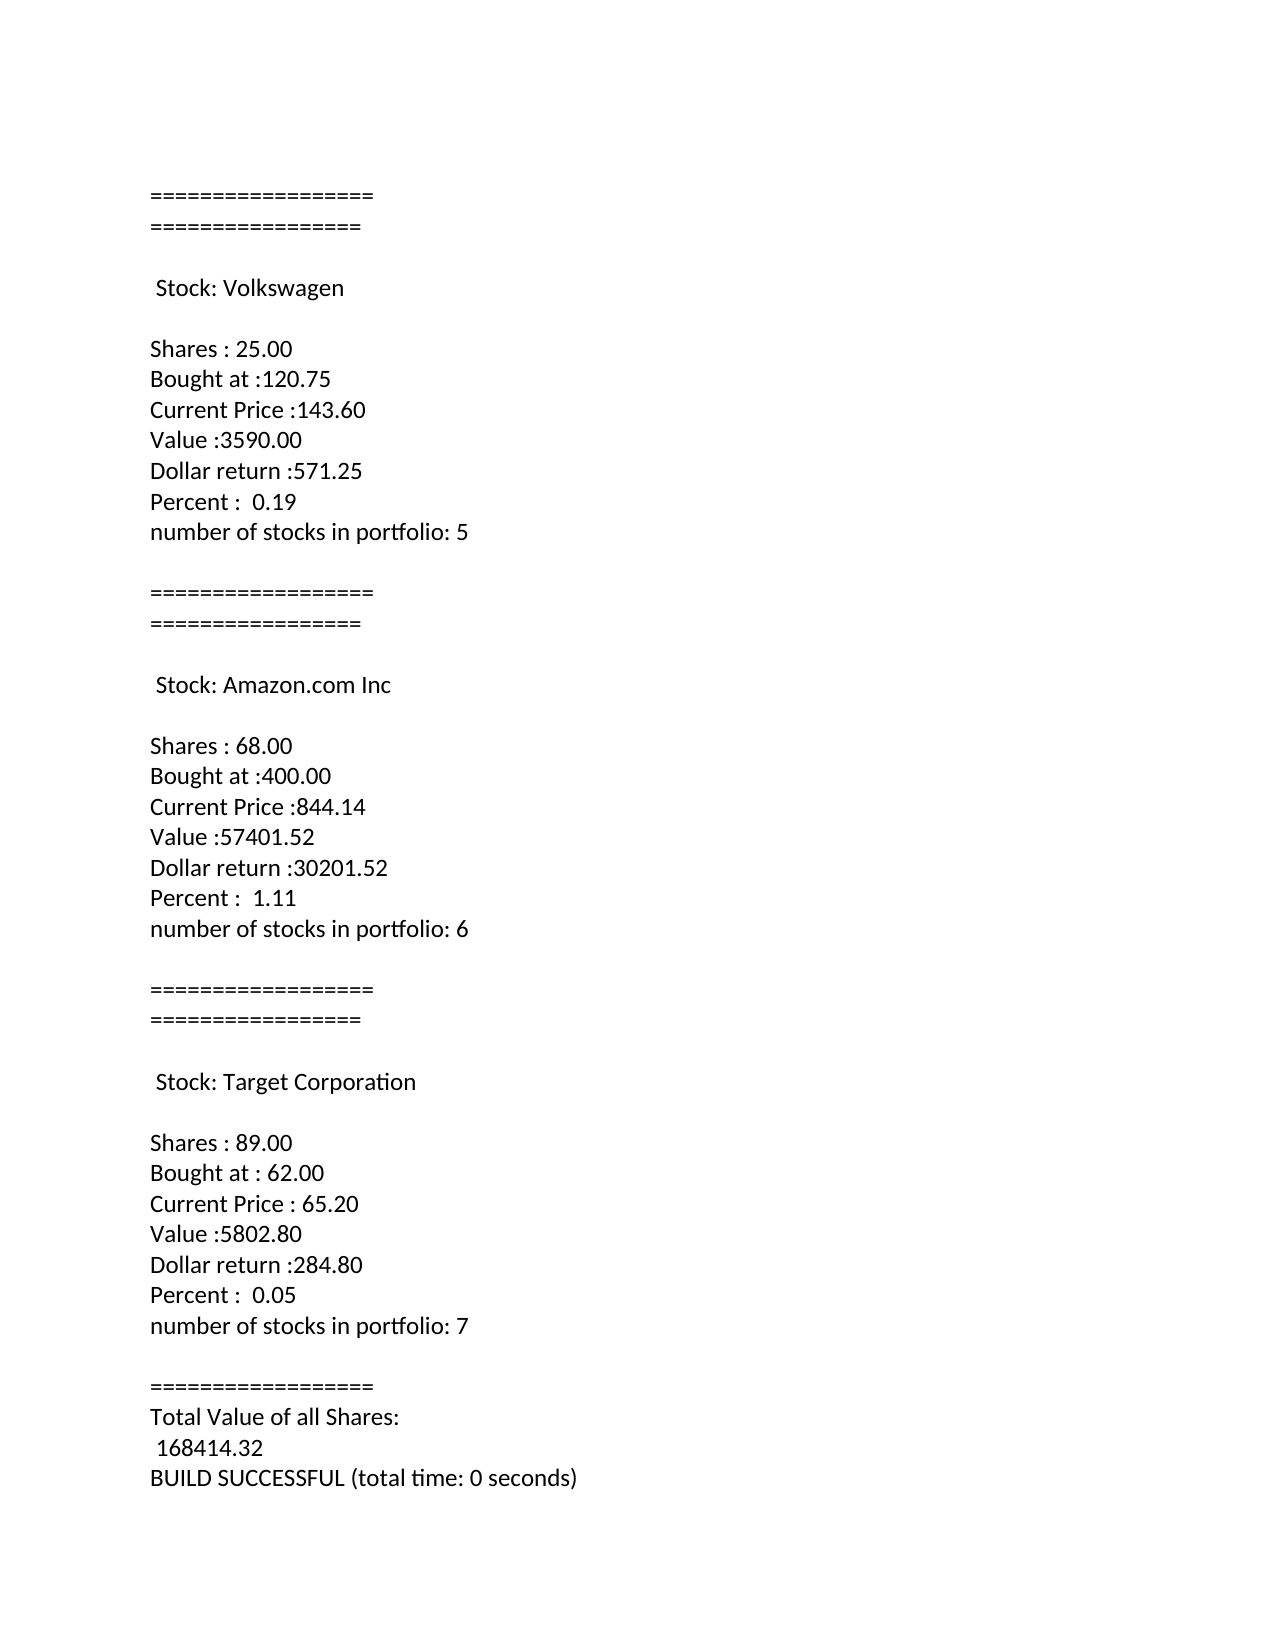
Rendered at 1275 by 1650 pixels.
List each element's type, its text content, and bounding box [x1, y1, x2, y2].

text number of stocks in portfolio: 5 [150, 516, 1125, 547]
text Percent : 1.11 [150, 882, 1125, 913]
text ================== [150, 577, 1125, 608]
text Bought at :400.00 [150, 760, 1125, 791]
text Dollar return :284.80 [150, 1249, 1125, 1279]
text number of stocks in portfolio: 7 [150, 1310, 1125, 1340]
text Dollar return :30201.52 [150, 852, 1125, 882]
text 168414.32 [150, 1432, 1125, 1462]
text Current Price :844.14 [150, 791, 1125, 821]
text Stock: Amazon.com Inc [150, 669, 1125, 699]
text Stock: Volkswagen [150, 272, 1125, 303]
text ================= [150, 608, 1125, 638]
text Stock: Target Corporation [150, 1066, 1125, 1096]
text Value :3590.00 [150, 425, 1125, 455]
text number of stocks in portfolio: 6 [150, 913, 1125, 943]
text BUILD SUCCESSFUL (total time: 0 seconds) [150, 1462, 1125, 1493]
text Percent : 0.19 [150, 486, 1125, 516]
text ================== [150, 181, 1125, 211]
text Total Value of all Shares: [150, 1401, 1125, 1432]
text Current Price :143.60 [150, 394, 1125, 425]
text Bought at : 62.00 [150, 1157, 1125, 1188]
text Bought at :120.75 [150, 364, 1125, 394]
text Shares : 68.00 [150, 730, 1125, 760]
text ================== [150, 974, 1125, 1004]
text ================= [150, 211, 1125, 242]
text ================== [150, 1371, 1125, 1401]
text Current Price : 65.20 [150, 1188, 1125, 1218]
text Percent : 0.05 [150, 1279, 1125, 1310]
text Value :5802.80 [150, 1218, 1125, 1249]
text Dollar return :571.25 [150, 455, 1125, 486]
text Shares : 25.00 [150, 333, 1125, 364]
text Value :57401.52 [150, 821, 1125, 852]
text ================= [150, 1004, 1125, 1035]
text Shares : 89.00 [150, 1127, 1125, 1157]
